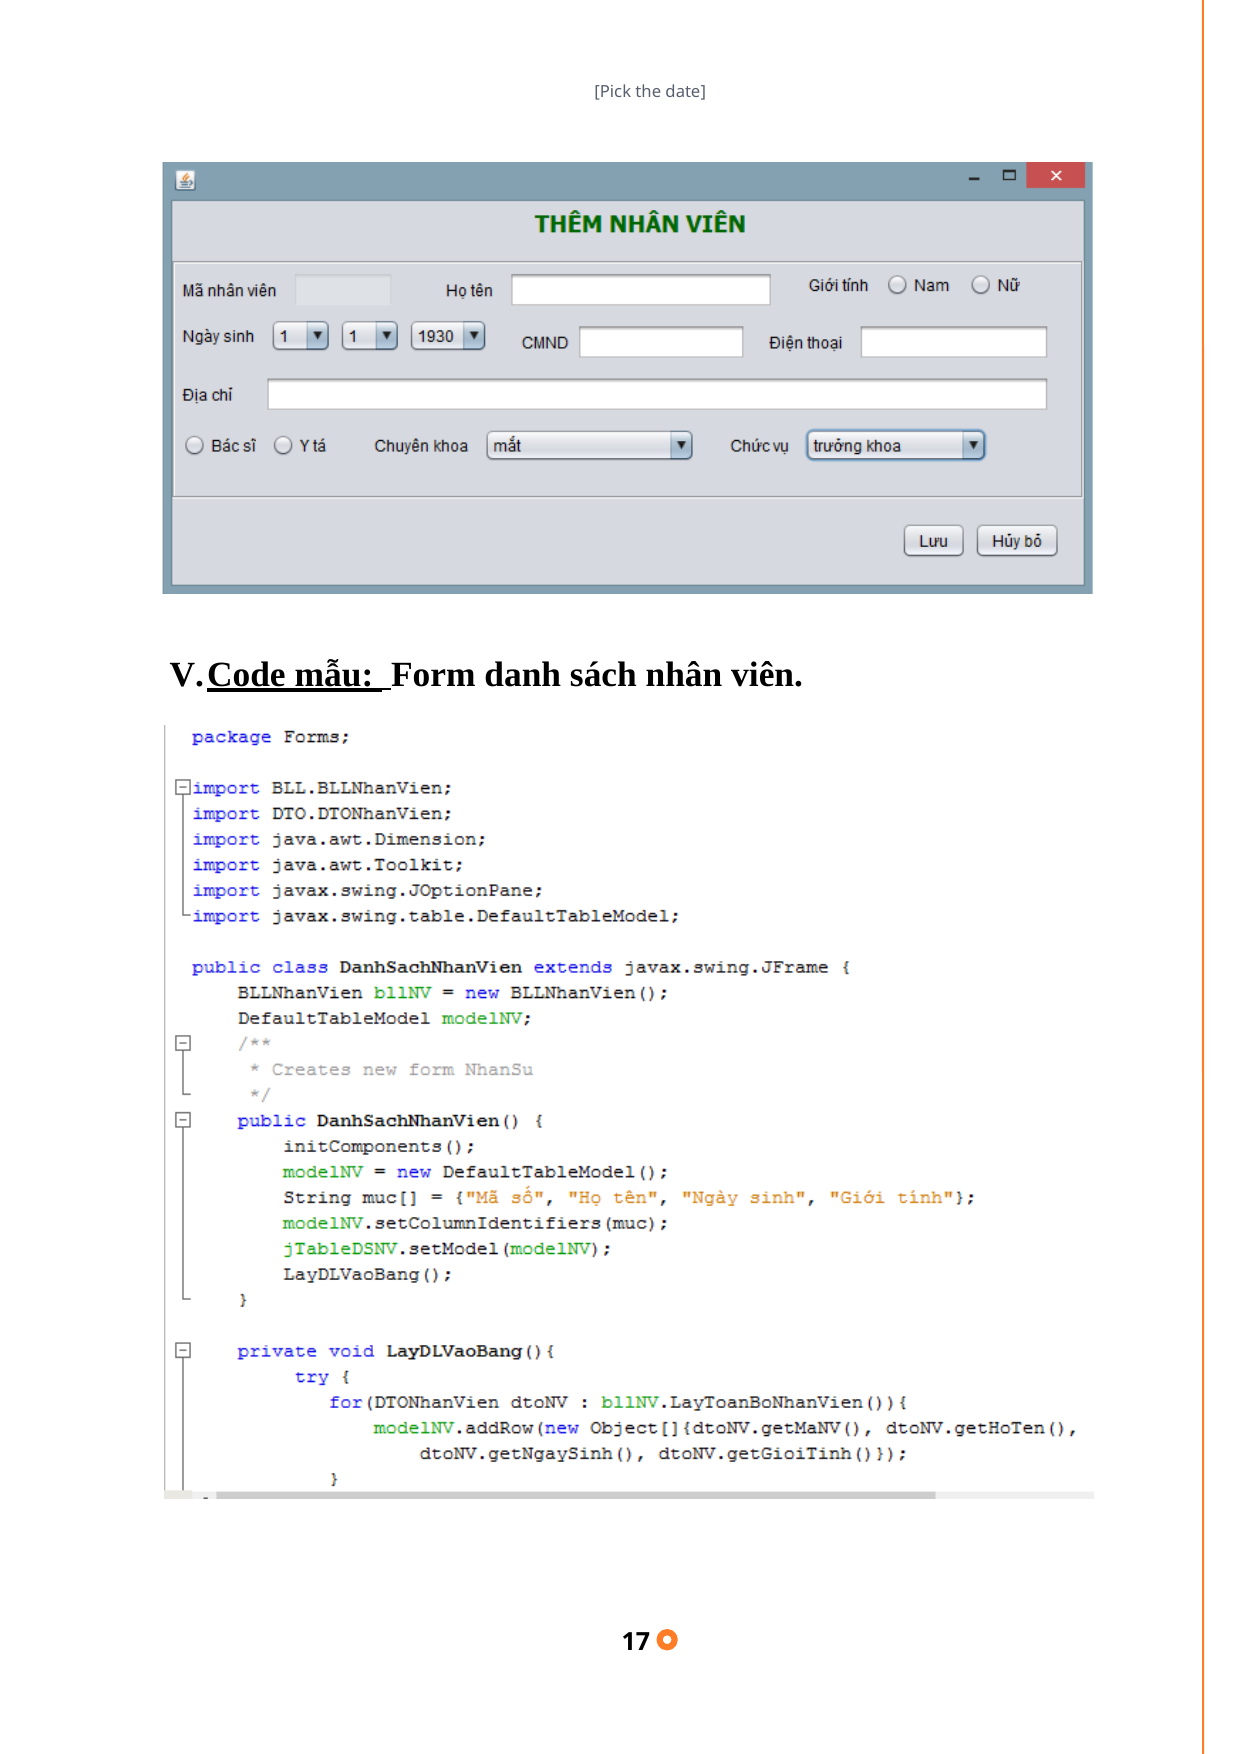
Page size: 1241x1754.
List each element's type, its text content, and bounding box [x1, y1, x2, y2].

picture [162, 162, 1093, 594]
list Code mẫu: Form danh sách nhân viên. [169, 653, 1093, 694]
picture [164, 725, 1095, 1499]
